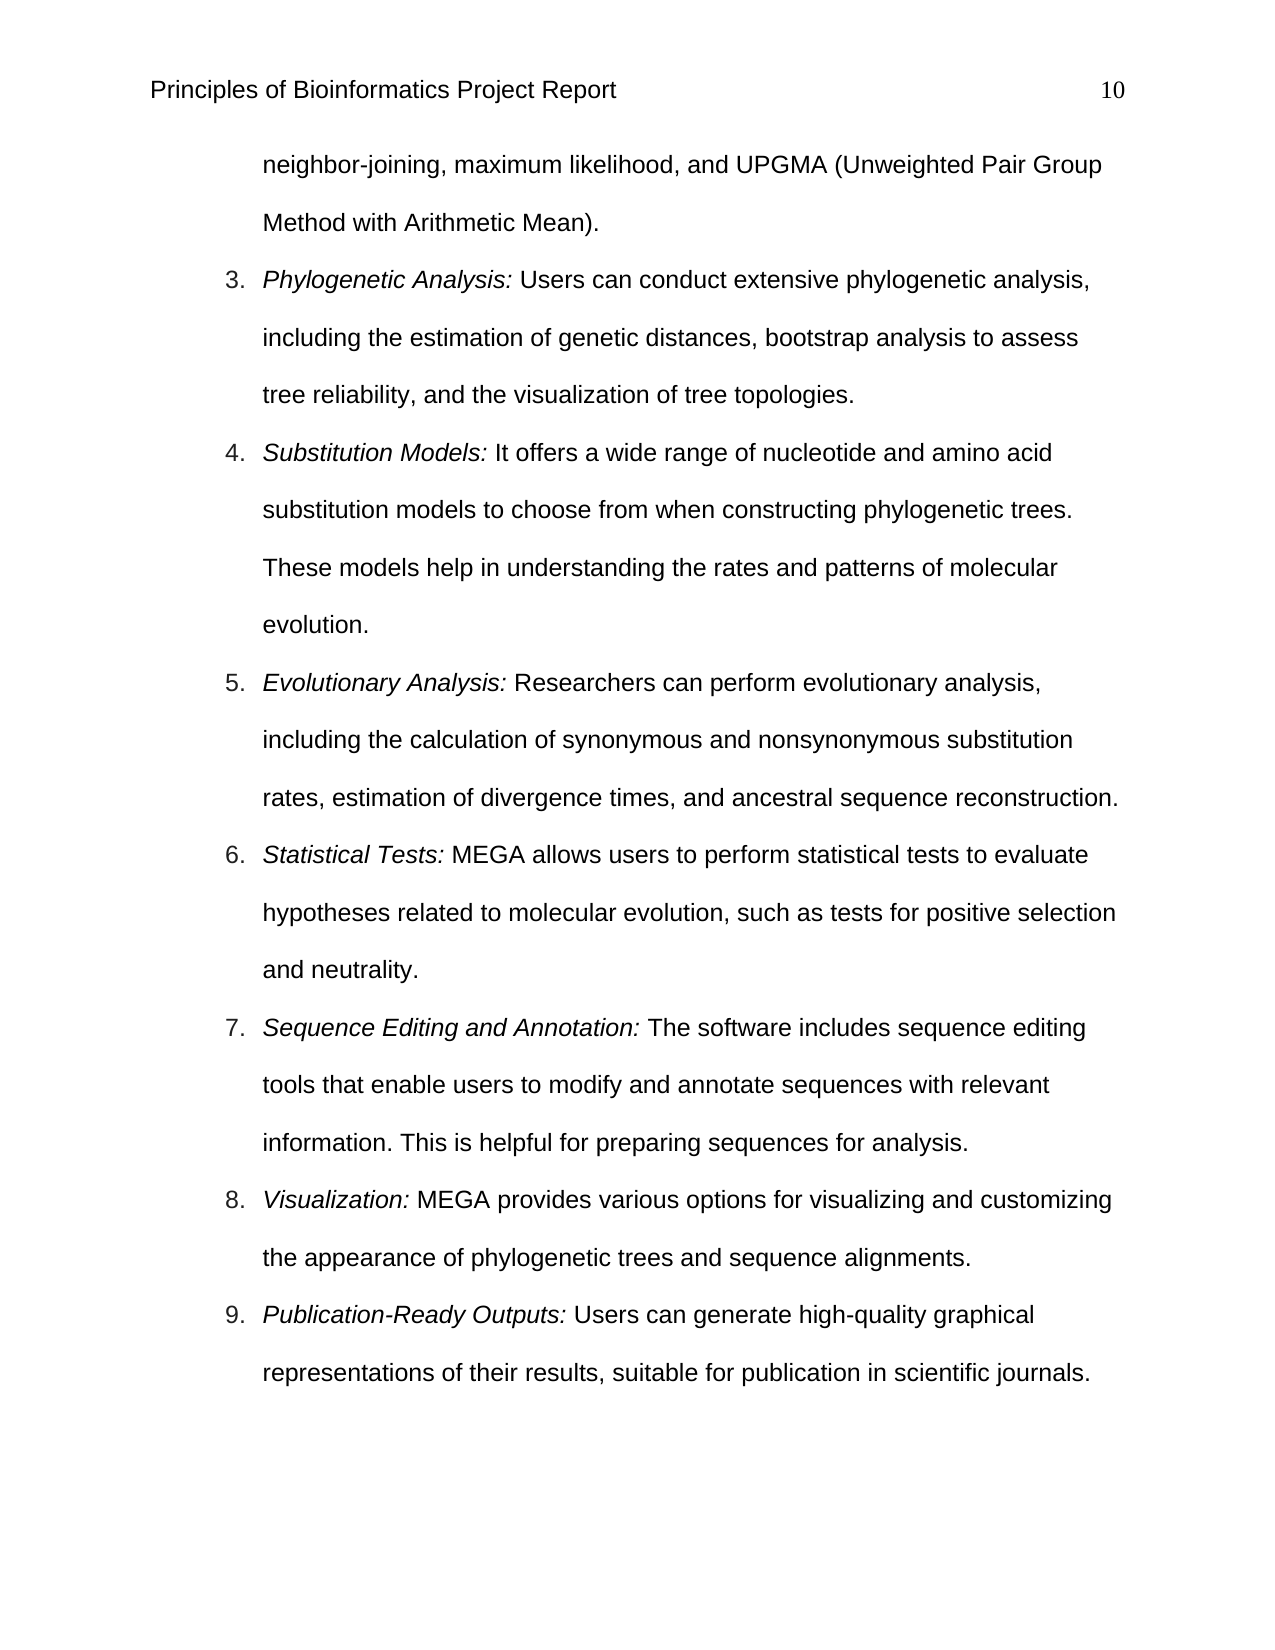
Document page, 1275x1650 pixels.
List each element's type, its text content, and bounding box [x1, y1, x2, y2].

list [225, 150, 1125, 236]
list Phylogenetic Analysis: Users can conduct extensive phylogenetic analysis, including the estimation of genetic distances, bootstrap analysis to assess tree reliability, and the visualization of tree topologies. [225, 265, 1125, 409]
list Sequence Editing and Annotation: The software includes sequence editing tools that enable users to modify and annotate sequences with relevant information. This is helpful for preparing sequences for analysis. [225, 1012, 1125, 1156]
list Statistical Tests: MEGA allows users to perform statistical tests to evaluate hypotheses related to molecular evolution, such as tests for positive selection and neutrality. [225, 840, 1125, 984]
list Evolutionary Analysis: Researchers can perform evolutionary analysis, including the calculation of synonymous and nonsynonymous substitution rates, estimation of divergence times, and ancestral sequence reconstruction. [225, 667, 1125, 811]
list Publication-Ready Outputs: Users can generate high-quality graphical representations of their results, suitable for publication in scientific journals. [225, 1300, 1125, 1386]
list Visualization: MEGA provides various options for visualizing and customizing the appearance of phylogenetic trees and sequence alignments. [225, 1185, 1125, 1271]
list Substitution Models: It offers a wide range of nucleotide and amino acid substitution models to choose from when constructing phylogenetic trees. These models help in understanding the rates and patterns of molecular evolution. [225, 437, 1125, 639]
